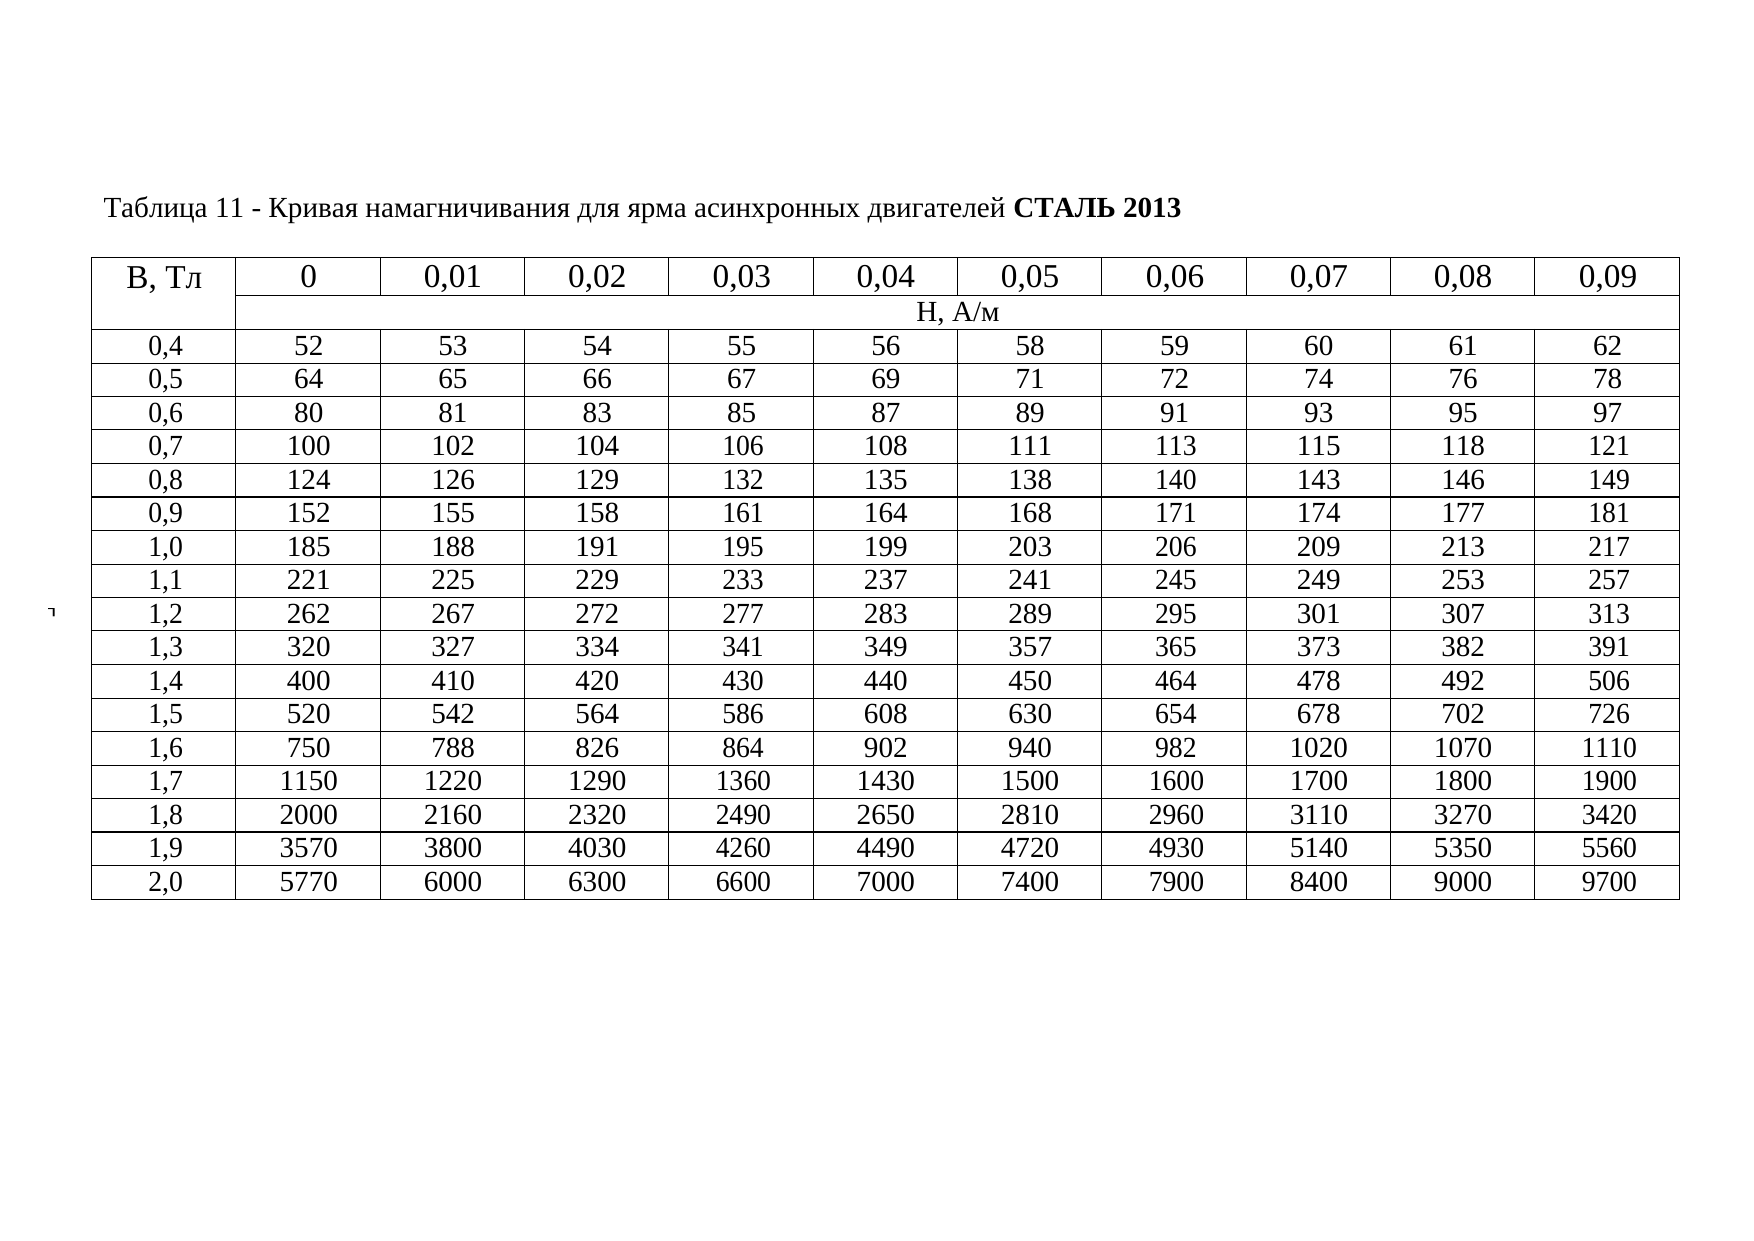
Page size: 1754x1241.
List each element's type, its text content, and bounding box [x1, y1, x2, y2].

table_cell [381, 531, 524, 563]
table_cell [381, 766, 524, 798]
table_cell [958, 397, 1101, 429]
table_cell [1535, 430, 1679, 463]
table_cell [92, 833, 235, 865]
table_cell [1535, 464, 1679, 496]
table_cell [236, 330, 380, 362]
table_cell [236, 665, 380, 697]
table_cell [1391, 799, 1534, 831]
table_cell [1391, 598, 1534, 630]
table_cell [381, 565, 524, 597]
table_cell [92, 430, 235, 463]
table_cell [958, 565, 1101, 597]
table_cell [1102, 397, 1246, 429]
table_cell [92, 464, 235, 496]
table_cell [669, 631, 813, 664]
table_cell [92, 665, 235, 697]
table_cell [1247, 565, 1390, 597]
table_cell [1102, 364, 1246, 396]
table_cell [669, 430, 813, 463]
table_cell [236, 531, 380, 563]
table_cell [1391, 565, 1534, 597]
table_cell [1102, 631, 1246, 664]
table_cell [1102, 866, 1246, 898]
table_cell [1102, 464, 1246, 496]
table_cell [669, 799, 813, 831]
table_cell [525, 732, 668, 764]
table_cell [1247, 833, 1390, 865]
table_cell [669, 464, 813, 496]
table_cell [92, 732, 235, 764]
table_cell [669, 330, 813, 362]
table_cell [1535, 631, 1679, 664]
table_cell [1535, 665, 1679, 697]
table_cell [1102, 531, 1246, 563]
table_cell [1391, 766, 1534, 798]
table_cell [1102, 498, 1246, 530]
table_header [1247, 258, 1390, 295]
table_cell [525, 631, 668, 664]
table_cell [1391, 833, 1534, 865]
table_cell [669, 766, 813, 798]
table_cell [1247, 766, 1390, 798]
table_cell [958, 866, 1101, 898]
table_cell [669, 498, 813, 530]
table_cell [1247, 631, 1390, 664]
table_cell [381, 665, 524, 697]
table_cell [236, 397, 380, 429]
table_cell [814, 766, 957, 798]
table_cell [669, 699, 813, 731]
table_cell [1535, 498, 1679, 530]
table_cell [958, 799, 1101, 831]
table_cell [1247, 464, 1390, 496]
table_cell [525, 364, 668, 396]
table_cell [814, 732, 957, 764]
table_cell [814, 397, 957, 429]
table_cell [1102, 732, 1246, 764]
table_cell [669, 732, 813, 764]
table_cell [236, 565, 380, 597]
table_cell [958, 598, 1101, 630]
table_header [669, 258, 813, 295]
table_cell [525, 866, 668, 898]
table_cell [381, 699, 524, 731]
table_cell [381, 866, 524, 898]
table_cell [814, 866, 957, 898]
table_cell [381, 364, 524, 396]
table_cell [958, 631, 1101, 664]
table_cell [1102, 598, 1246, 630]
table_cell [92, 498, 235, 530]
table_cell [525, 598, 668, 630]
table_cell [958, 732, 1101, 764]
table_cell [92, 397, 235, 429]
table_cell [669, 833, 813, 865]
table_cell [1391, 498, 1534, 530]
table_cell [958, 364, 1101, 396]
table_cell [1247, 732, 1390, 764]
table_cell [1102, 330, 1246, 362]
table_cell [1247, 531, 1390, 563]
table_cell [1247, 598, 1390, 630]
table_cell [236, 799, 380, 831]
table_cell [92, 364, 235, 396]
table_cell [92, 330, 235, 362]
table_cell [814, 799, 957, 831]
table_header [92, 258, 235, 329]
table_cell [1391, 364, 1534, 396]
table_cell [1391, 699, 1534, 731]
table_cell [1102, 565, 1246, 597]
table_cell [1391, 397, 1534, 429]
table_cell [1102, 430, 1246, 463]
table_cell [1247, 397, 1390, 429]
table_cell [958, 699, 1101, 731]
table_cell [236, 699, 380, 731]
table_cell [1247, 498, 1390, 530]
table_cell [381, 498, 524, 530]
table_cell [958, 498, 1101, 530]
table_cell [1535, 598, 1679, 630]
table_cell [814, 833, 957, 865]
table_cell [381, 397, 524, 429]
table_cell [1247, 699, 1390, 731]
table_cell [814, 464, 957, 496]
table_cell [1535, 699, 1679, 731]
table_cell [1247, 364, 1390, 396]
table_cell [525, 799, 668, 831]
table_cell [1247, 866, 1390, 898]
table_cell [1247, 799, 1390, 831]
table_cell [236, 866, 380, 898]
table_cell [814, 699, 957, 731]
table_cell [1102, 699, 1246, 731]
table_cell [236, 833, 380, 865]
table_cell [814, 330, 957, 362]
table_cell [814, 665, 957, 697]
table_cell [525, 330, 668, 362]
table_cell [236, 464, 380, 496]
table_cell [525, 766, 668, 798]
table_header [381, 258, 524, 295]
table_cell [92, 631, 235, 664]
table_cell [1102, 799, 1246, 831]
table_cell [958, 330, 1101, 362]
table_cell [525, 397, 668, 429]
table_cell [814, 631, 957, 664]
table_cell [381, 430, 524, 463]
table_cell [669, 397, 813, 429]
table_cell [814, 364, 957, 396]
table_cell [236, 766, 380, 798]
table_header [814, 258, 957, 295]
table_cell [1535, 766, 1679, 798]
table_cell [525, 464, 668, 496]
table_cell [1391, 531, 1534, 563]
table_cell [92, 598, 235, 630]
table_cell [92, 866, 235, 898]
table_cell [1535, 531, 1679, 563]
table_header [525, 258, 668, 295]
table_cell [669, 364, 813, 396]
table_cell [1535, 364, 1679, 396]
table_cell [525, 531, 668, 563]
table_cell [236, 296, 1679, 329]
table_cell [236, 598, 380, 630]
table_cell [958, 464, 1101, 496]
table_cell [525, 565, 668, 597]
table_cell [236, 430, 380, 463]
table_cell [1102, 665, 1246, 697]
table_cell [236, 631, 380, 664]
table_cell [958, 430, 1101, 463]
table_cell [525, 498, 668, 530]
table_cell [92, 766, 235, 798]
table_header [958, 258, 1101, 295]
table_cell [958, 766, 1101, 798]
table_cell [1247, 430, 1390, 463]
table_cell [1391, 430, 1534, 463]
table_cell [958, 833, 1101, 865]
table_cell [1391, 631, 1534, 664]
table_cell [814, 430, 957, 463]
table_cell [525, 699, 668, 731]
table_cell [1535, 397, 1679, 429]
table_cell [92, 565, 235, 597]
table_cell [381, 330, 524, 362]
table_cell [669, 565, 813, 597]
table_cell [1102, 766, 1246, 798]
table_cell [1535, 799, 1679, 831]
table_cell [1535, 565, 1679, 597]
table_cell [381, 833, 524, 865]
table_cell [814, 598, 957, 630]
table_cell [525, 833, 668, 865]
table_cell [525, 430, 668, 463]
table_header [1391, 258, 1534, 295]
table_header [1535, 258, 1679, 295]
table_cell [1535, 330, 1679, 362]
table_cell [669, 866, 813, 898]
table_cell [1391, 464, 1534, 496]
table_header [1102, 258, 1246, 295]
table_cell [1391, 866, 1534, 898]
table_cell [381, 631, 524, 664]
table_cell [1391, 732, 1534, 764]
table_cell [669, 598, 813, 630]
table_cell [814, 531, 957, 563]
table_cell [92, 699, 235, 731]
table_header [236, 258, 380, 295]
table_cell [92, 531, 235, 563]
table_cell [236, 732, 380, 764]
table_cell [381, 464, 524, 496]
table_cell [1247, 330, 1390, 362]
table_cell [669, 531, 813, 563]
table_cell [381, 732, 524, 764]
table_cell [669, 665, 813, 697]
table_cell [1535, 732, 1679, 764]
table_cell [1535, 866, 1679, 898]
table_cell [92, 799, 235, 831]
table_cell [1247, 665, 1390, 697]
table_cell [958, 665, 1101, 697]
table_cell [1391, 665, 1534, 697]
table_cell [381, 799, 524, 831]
text Таблица 11 - Кривая намагничивания для ярма асинхронных двигателей СТАЛЬ 2013 [103, 190, 1739, 223]
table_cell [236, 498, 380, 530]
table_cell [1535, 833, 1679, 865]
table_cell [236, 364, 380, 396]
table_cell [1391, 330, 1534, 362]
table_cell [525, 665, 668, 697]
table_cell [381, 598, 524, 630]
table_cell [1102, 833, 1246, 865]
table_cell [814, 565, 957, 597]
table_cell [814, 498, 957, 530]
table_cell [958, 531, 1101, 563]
